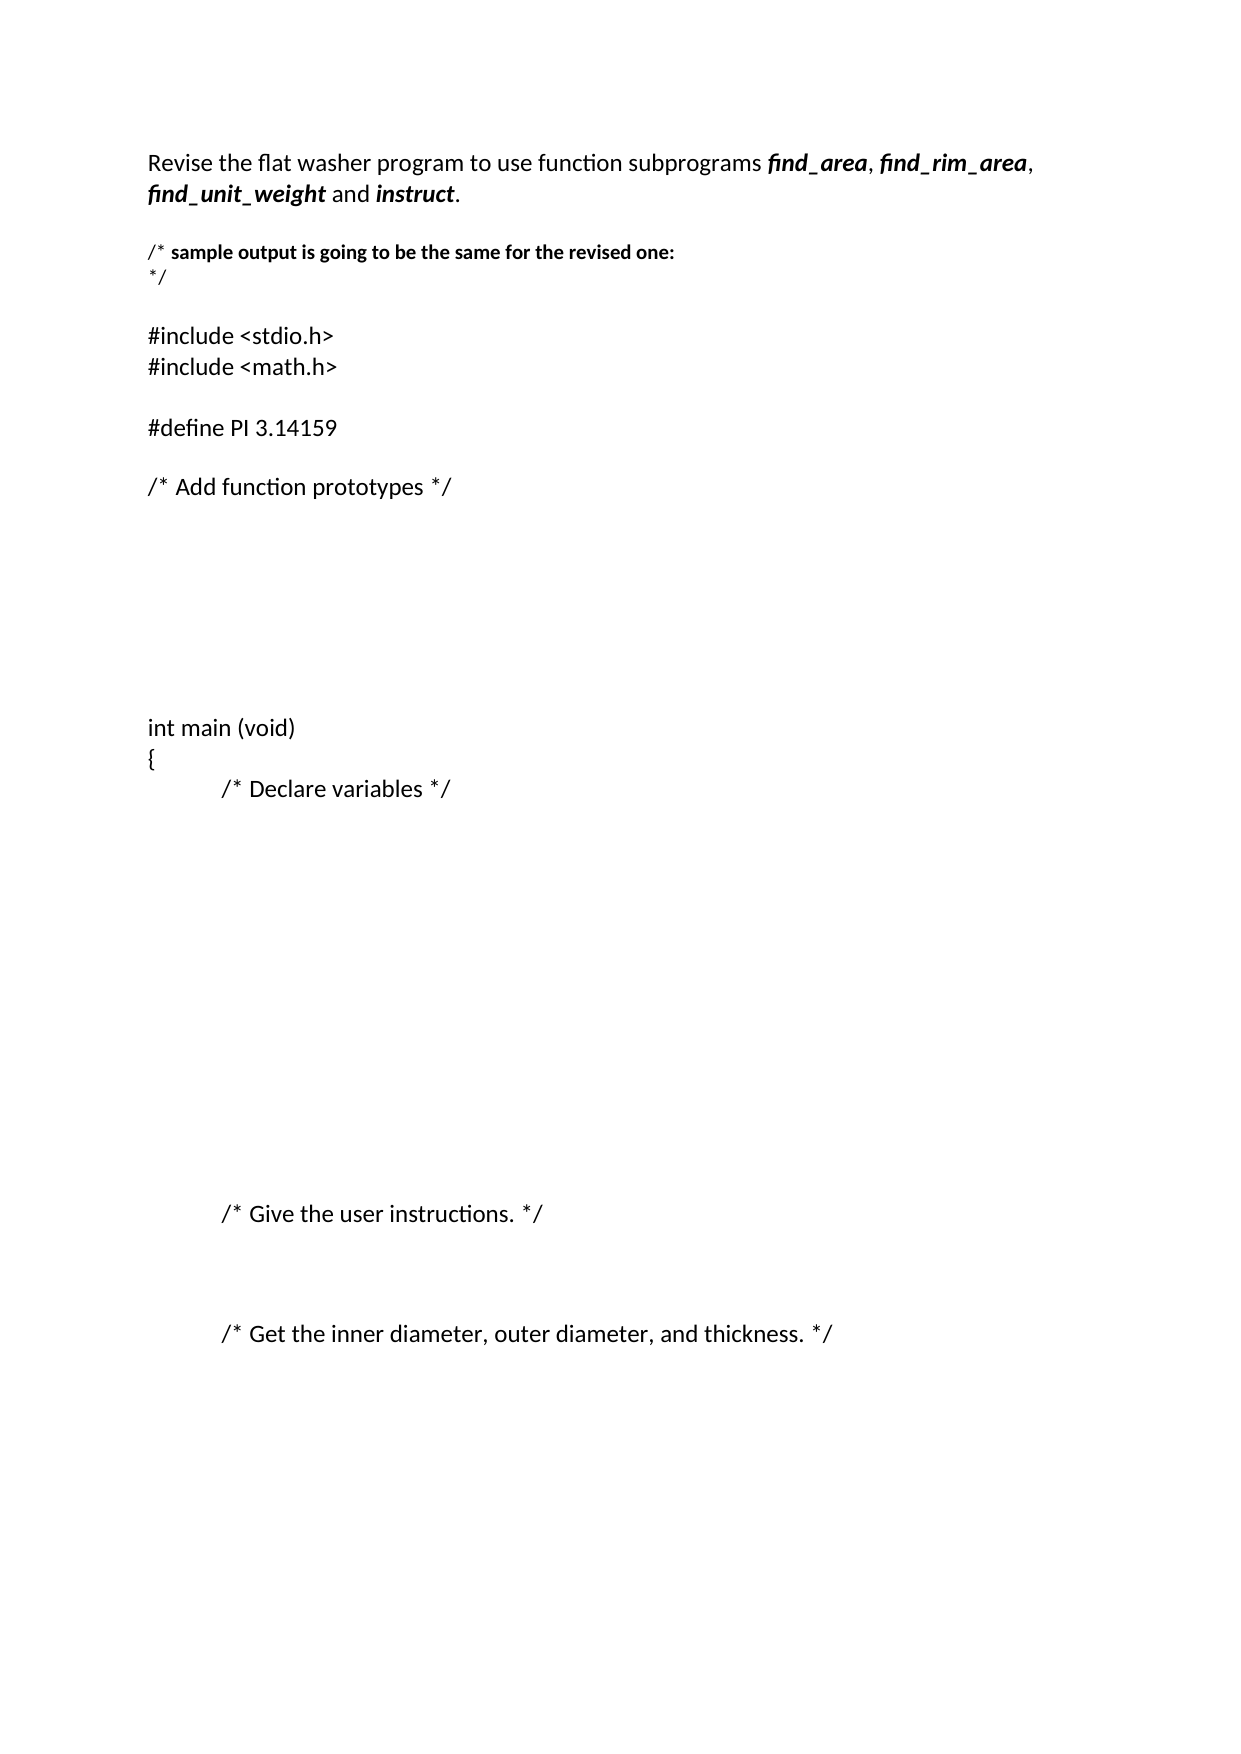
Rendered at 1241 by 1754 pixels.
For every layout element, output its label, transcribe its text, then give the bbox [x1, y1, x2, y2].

text */ [148, 264, 1093, 290]
text #include <math.h> [148, 351, 1093, 382]
text { [148, 743, 1093, 773]
text /* Get the inner diameter, outer diameter, and thickness. */ [148, 1318, 1093, 1348]
text /* Give the user instructions. */ [148, 1198, 1093, 1229]
text /* Add function prototypes */ [148, 471, 1093, 501]
text /* sample output is going to be the same for the revised one: [148, 239, 1093, 264]
text Revise the flat washer program to use function subprograms find_area, find_rim_area, find_unit_weight and instruct. [148, 148, 1093, 209]
text #define PI 3.14159 [148, 412, 1093, 443]
text #include <stdio.h> [148, 321, 1093, 351]
text /* Declare variables */ [148, 773, 1093, 804]
text int main (void) [148, 712, 1093, 743]
